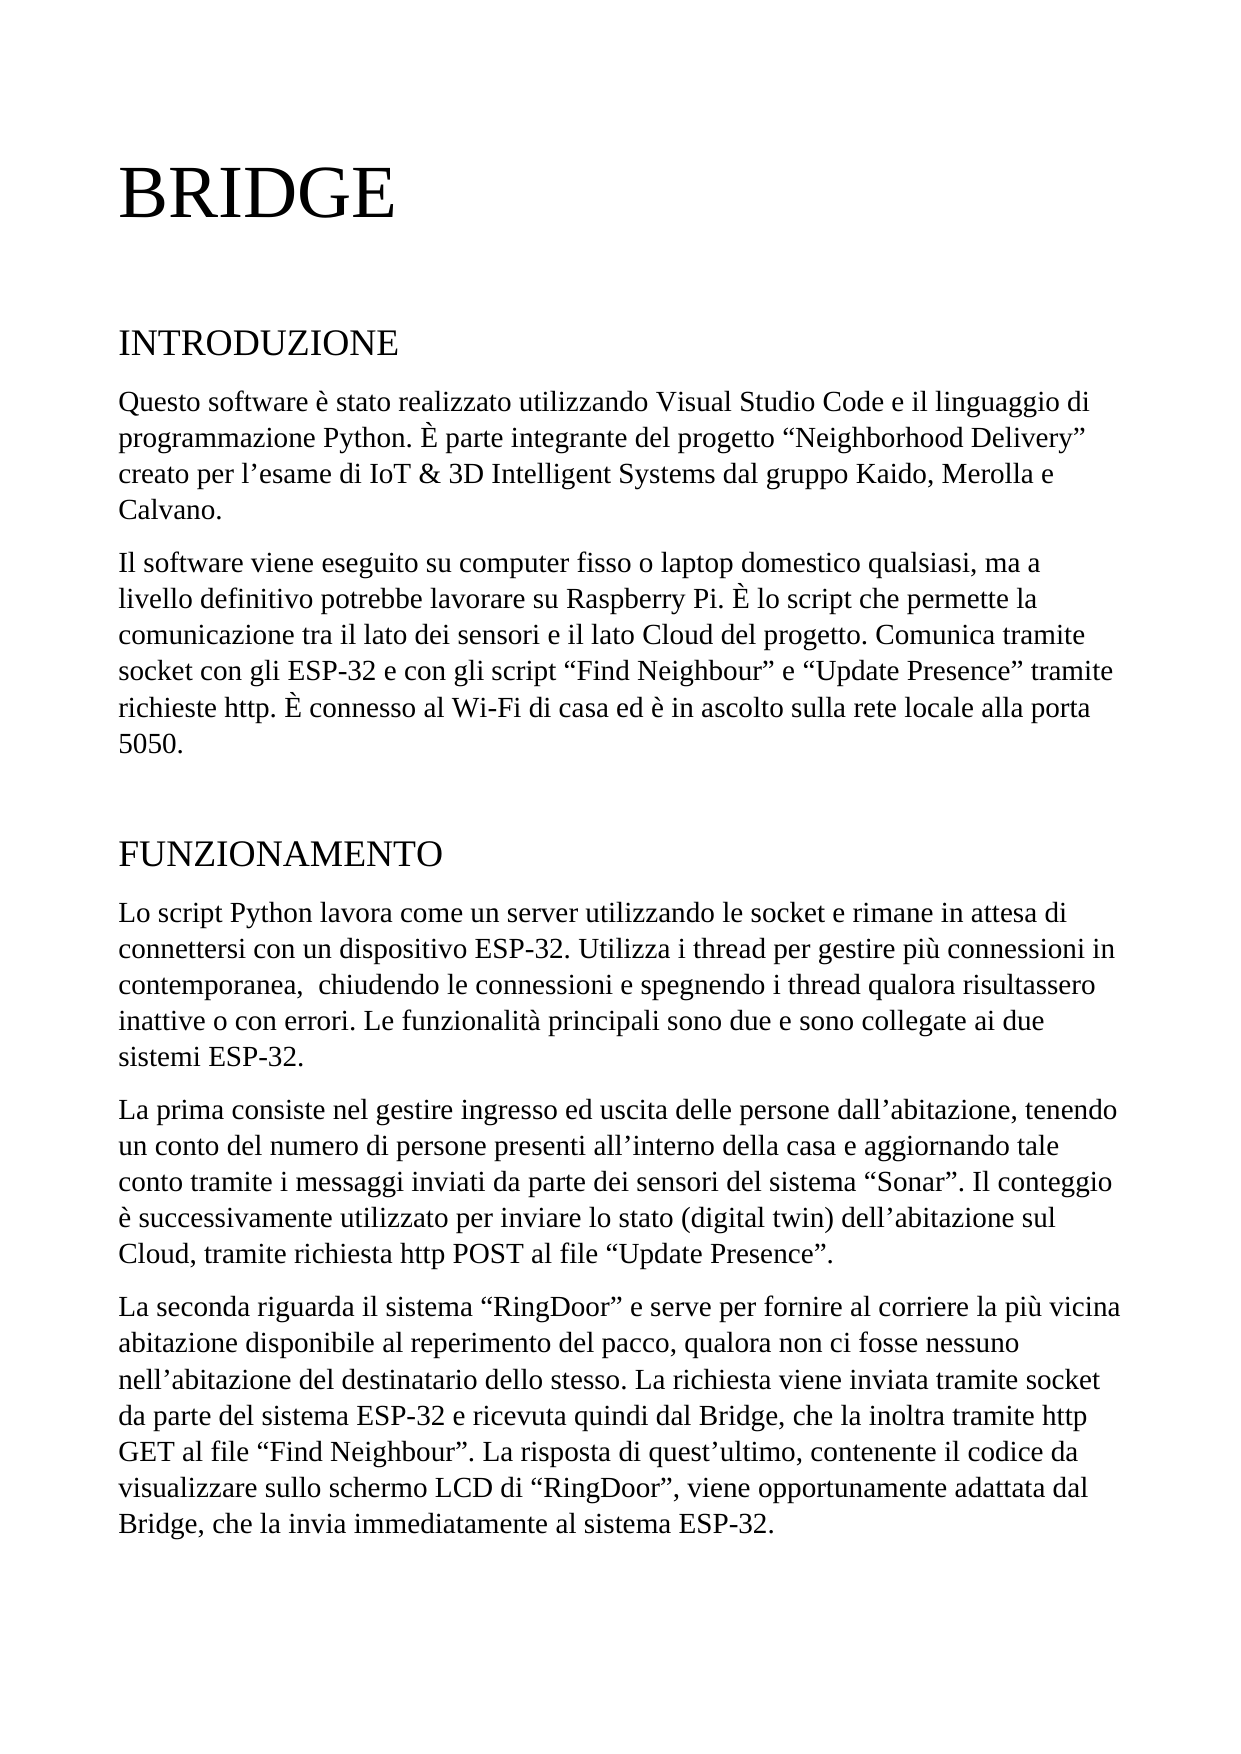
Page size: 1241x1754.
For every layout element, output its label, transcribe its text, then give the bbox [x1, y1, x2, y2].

text INTRODUZIONE [118, 321, 1122, 364]
text La prima consiste nel gestire ingresso ed uscita delle persone dall’abitazione, tenendo un conto del numero di persone presenti all’interno della casa e aggiornando tale conto tramite i messaggi inviati da parte dei sensori del sistema “Sonar”. Il conteggio è successivamente utilizzato per inviare lo stato (digital twin) dell’abitazione sul Cloud, tramite richiesta http POST al file “Update Presence”. [118, 1092, 1122, 1270]
text BRIDGE [118, 148, 1122, 234]
text Questo software è stato realizzato utilizzando Visual Studio Code e il linguaggio di programmazione Python. È parte integrante del progetto “Neighborhood Delivery” creato per l’esame di IoT & 3D Intelligent Systems dal gruppo Kaido, Merolla e Calvano. [118, 384, 1122, 526]
text FUNZIONAMENTO [118, 831, 1122, 874]
text La seconda riguarda il sistema “RingDoor” e serve per fornire al corriere la più vicina abitazione disponibile al reperimento del pacco, qualora non ci fosse nessuno nell’abitazione del destinatario dello stesso. La richiesta viene inviata tramite socket da parte del sistema ESP-32 e ricevuta quindi dal Bridge, che la inoltra tramite http GET al file “Find Neighbour”. La risposta di quest’ultimo, contenente il codice da visualizzare sullo schermo LCD di “RingDoor”, viene opportunamente adattata dal Bridge, che la invia immediatamente al sistema ESP-32. [118, 1289, 1122, 1540]
text Lo script Python lavora come un server utilizzando le socket e rimane in attesa di connettersi con un dispositivo ESP-32. Utilizza i thread per gestire più connessioni in contemporanea, chiudendo le connessioni e spegnendo i thread qualora risultassero inattive o con errori. Le funzionalità principali sono due e sono collegate ai due sistemi ESP-32. [118, 895, 1122, 1073]
text Il software viene eseguito su computer fisso o laptop domestico qualsiasi, ma a livello definitivo potrebbe lavorare su Raspberry Pi. È lo script che permette la comunicazione tra il lato dei sensori e il lato Cloud del progetto. Comunica tramite socket con gli ESP-32 e con gli script “Find Neighbour” e “Update Presence” tramite richieste http. È connesso al Wi-Fi di casa ed è in ascolto sulla rete locale alla porta 5050. [118, 545, 1122, 759]
